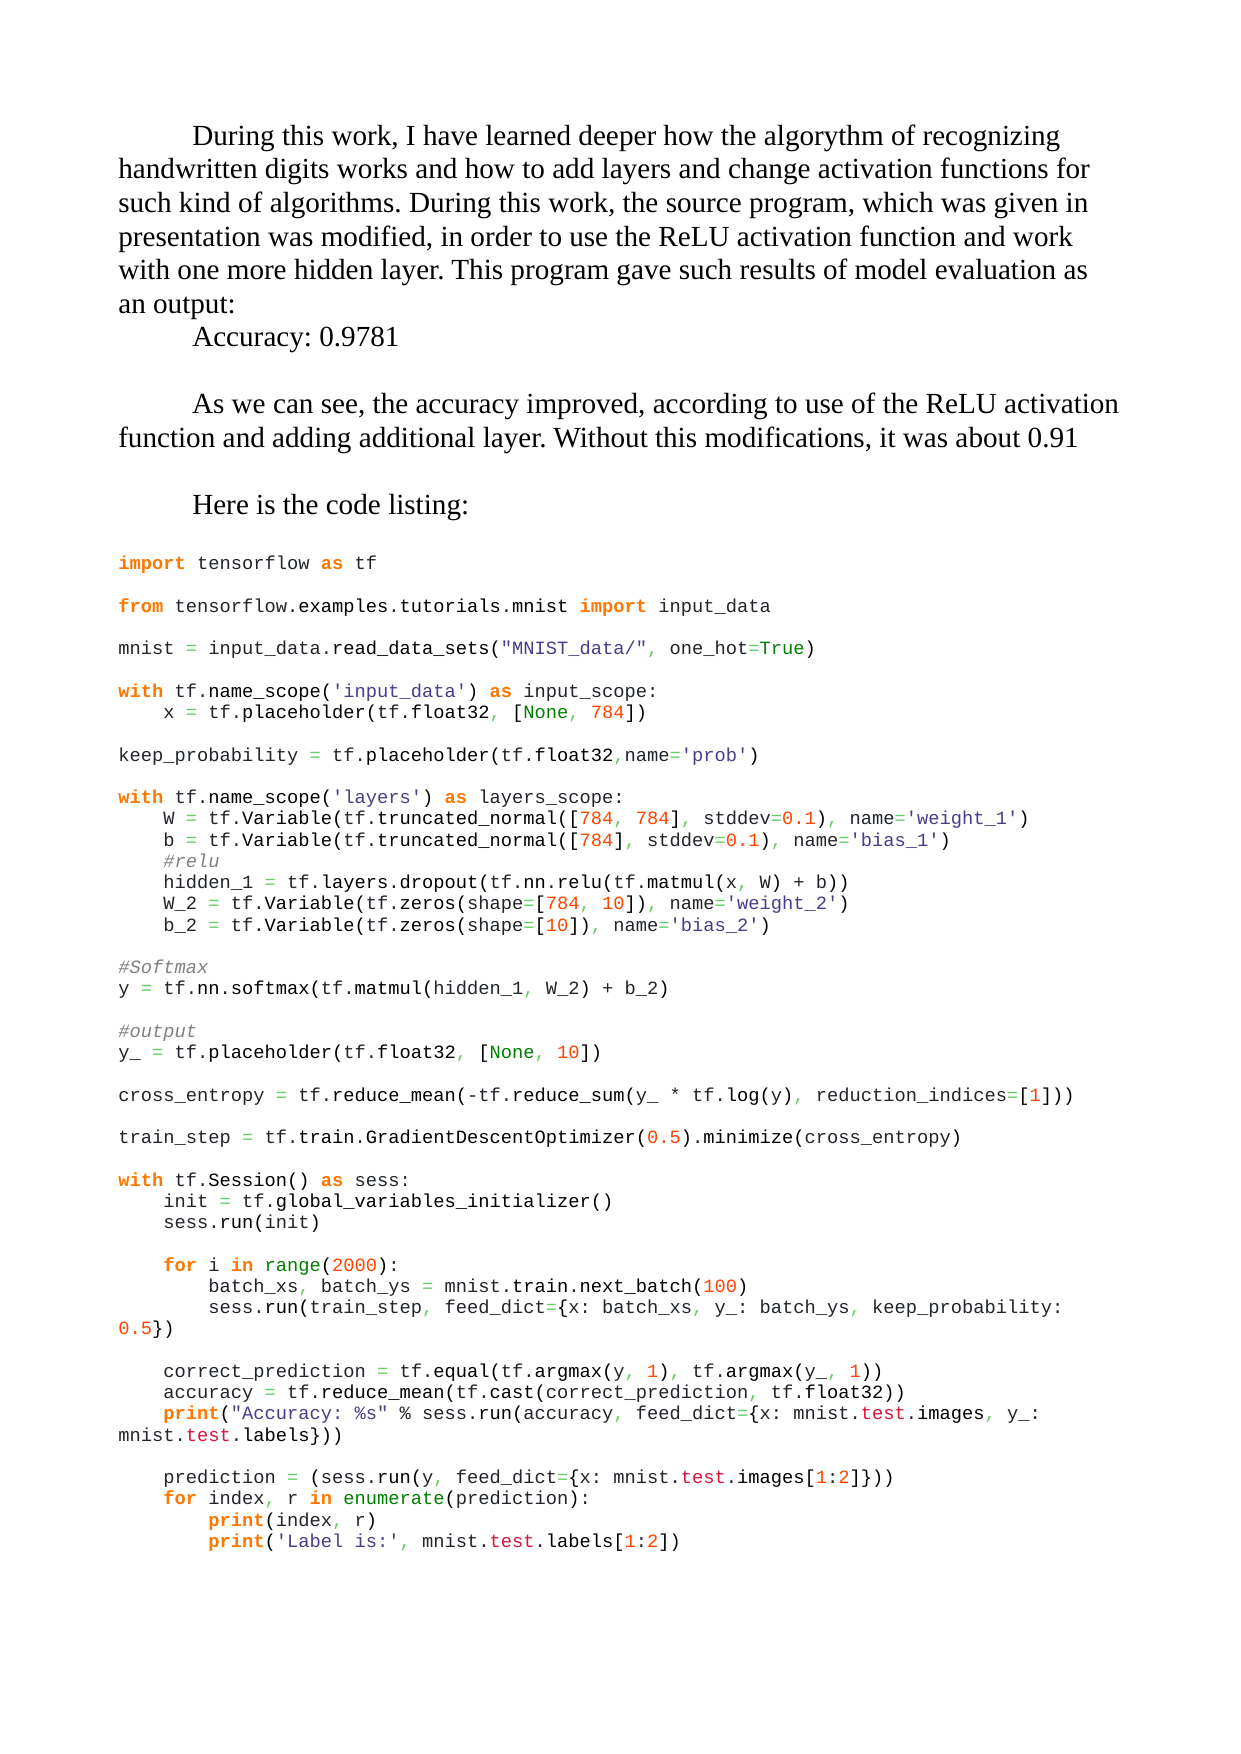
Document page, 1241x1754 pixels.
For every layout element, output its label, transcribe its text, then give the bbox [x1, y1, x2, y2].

text with tf.name_scope('layers') as layers_scope: [118, 788, 1122, 809]
text correct_prediction = tf.equal(tf.argmax(y, 1), tf.argmax(y_, 1)) [118, 1362, 1122, 1383]
text hidden_1 = tf.layers.dropout(tf.nn.relu(tf.matmul(x, W) + b)) [118, 873, 1122, 894]
text As we can see, the accuracy improved, according to use of the ReLU activation function and adding additional layer. Without this modifications, it was about 0.91 [118, 386, 1122, 453]
text y = tf.nn.softmax(tf.matmul(hidden_1, W_2) + b_2) [118, 979, 1122, 1000]
text mnist = input_data.read_data_sets("MNIST_data/", one_hot=True) [118, 639, 1122, 660]
text sess.run(train_step, feed_dict={x: batch_xs, y_: batch_ys, keep_probability: 0.5}) [118, 1298, 1122, 1340]
text keep_probability = tf.placeholder(tf.float32,name='prob') [118, 745, 1122, 767]
text with tf.Session() as sess: [118, 1170, 1122, 1192]
text b = tf.Variable(tf.truncated_normal([784], stddev=0.1), name='bias_1') [118, 830, 1122, 852]
text train_step = tf.train.GradientDescentOptimizer(0.5).minimize(cross_entropy) [118, 1128, 1122, 1149]
text sess.run(init) [118, 1213, 1122, 1234]
text print('Label is:', mnist.test.labels[1:2]) [118, 1532, 1122, 1553]
text y_ = tf.placeholder(tf.float32, [None, 10]) [118, 1043, 1122, 1064]
text W_2 = tf.Variable(tf.zeros(shape=[784, 10]), name='weight_2') [118, 894, 1122, 915]
text prediction = (sess.run(y, feed_dict={x: mnist.test.images[1:2]})) [118, 1468, 1122, 1489]
text init = tf.global_variables_initializer() [118, 1192, 1122, 1213]
text #Softmax [118, 958, 1122, 979]
text batch_xs, batch_ys = mnist.train.next_batch(100) [118, 1277, 1122, 1298]
text print("Accuracy: %s" % sess.run(accuracy, feed_dict={x: mnist.test.images, y_: mnist.test.labels})) [118, 1404, 1122, 1447]
text import tensorflow as tf [118, 554, 1122, 575]
text #output [118, 1022, 1122, 1043]
text Here is the code listing: [118, 487, 1122, 521]
text cross_entropy = tf.reduce_mean(-tf.reduce_sum(y_ * tf.log(y), reduction_indices=[1])) [118, 1085, 1122, 1107]
text from tensorflow.examples.tutorials.mnist import input_data [118, 597, 1122, 618]
text Accuracy: 0.9781 [118, 319, 1122, 353]
text During this work, I have learned deeper how the algorythm of recognizing handwritten digits works and how to add layers and change activation functions for such kind of algorithms. During this work, the source program, which was given in presentation was modified, in order to use the ReLU activation function and work with one more hidden layer. This program gave such results of model evaluation as an output: [118, 118, 1122, 319]
text x = tf.placeholder(tf.float32, [None, 784]) [118, 703, 1122, 724]
text b_2 = tf.Variable(tf.zeros(shape=[10]), name='bias_2') [118, 915, 1122, 937]
text #relu [118, 852, 1122, 873]
text print(index, r) [118, 1510, 1122, 1532]
text for index, r in enumerate(prediction): [118, 1489, 1122, 1510]
text with tf.name_scope('input_data') as input_scope: [118, 682, 1122, 703]
text W = tf.Variable(tf.truncated_normal([784, 784], stddev=0.1), name='weight_1') [118, 809, 1122, 830]
text for i in range(2000): [118, 1255, 1122, 1277]
text accuracy = tf.reduce_mean(tf.cast(correct_prediction, tf.float32)) [118, 1383, 1122, 1404]
